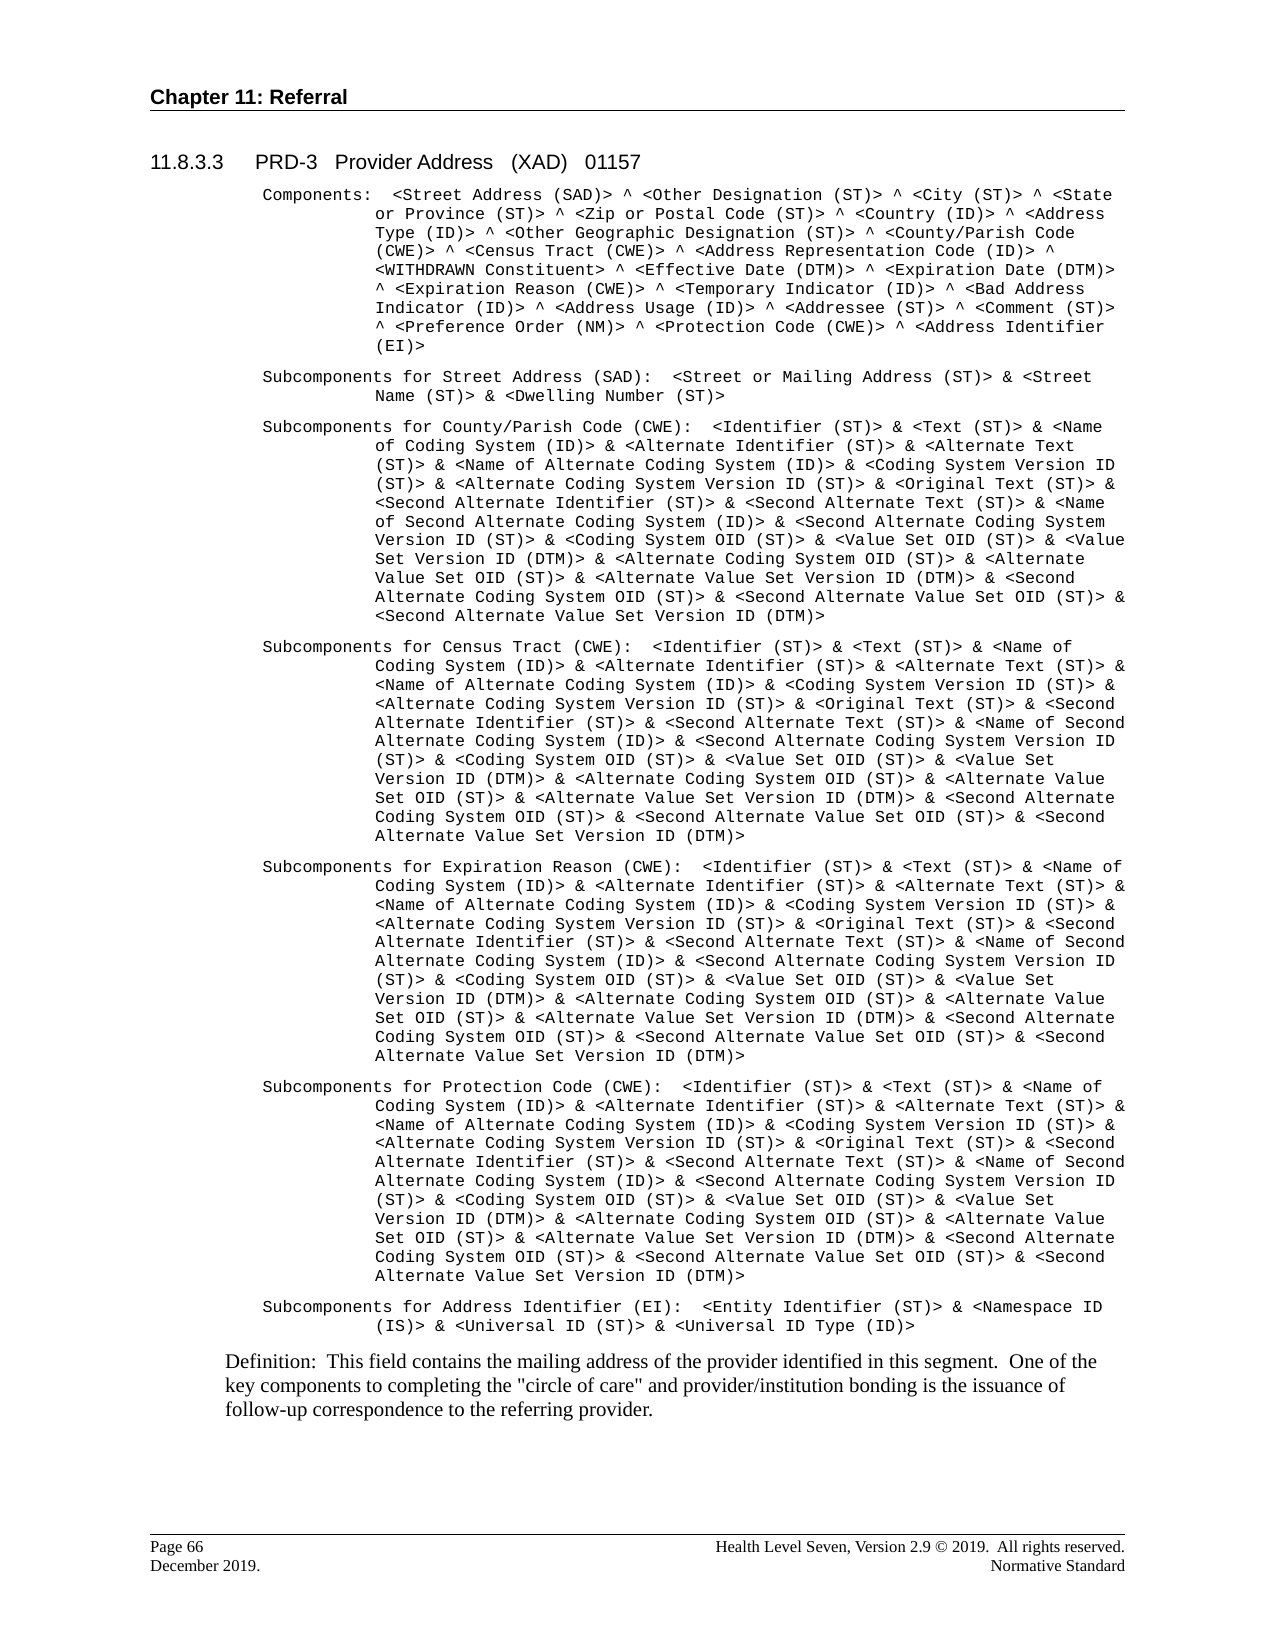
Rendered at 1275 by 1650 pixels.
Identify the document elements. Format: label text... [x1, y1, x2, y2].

text Subcomponents for Protection Code (CWE): <Identifier (ST)> & <Text (ST)> & <Name of Coding System (ID)> & <Alternate Identifier (ST)> & <Alternate Text (ST)> & <Name of Alternate Coding System (ID)> & <Coding System Version ID (ST)> & <Alternate Coding System Version ID (ST)> & <Original Text (ST)> & <Second Alternate Identifier (ST)> & <Second Alternate Text (ST)> & <Name of Second Alternate Coding System (ID)> & <Second Alternate Coding System Version ID (ST)> & <Coding System OID (ST)> & <Value Set OID (ST)> & <Value Set Version ID (DTM)> & <Alternate Coding System OID (ST)> & <Alternate Value Set OID (ST)> & <Alternate Value Set Version ID (DTM)> & <Second Alternate Coding System OID (ST)> & <Second Alternate Value Set OID (ST)> & <Second Alternate Value Set Version ID (DTM)> [262, 1078, 1125, 1286]
text Subcomponents for County/Parish Code (CWE): <Identifier (ST)> & <Text (ST)> & <Name of Coding System (ID)> & <Alternate Identifier (ST)> & <Alternate Text (ST)> & <Name of Alternate Coding System (ID)> & <Coding System Version ID (ST)> & <Alternate Coding System Version ID (ST)> & <Original Text (ST)> & <Second Alternate Identifier (ST)> & <Second Alternate Text (ST)> & <Name of Second Alternate Coding System (ID)> & <Second Alternate Coding System Version ID (ST)> & <Coding System OID (ST)> & <Value Set OID (ST)> & <Value Set Version ID (DTM)> & <Alternate Coding System OID (ST)> & <Alternate Value Set OID (ST)> & <Alternate Value Set Version ID (DTM)> & <Second Alternate Coding System OID (ST)> & <Second Alternate Value Set OID (ST)> & <Second Alternate Value Set Version ID (DTM)> [262, 419, 1125, 626]
text Components: <Street Address (SAD)> ^ <Other Designation (ST)> ^ <City (ST)> ^ <State or Province (ST)> ^ <Zip or Postal Code (ST)> ^ <Country (ID)> ^ <Address Type (ID)> ^ <Other Geographic Designation (ST)> ^ <County/Parish Code (CWE)> ^ <Census Tract (CWE)> ^ <Address Representation Code (ID)> ^ <WITHDRAWN Constituent> ^ <Effective Date (DTM)> ^ <Expiration Date (DTM)> ^ <Expiration Reason (CWE)> ^ <Temporary Indicator (ID)> ^ <Bad Address Indicator (ID)> ^ <Address Usage (ID)> ^ <Addressee (ST)> ^ <Comment (ST)> ^ <Preference Order (NM)> ^ <Protection Code (CWE)> ^ <Address Identifier (EI)> [262, 186, 1125, 356]
subtitle PRD-3 Provider Address (XAD) 01157 [150, 150, 1125, 174]
text Subcomponents for Street Address (SAD): <Street or Mailing Address (ST)> & <Street Name (ST)> & <Dwelling Number (ST)> [262, 369, 1125, 406]
text Subcomponents for Census Tract (CWE): <Identifier (ST)> & <Text (ST)> & <Name of Coding System (ID)> & <Alternate Identifier (ST)> & <Alternate Text (ST)> & <Name of Alternate Coding System (ID)> & <Coding System Version ID (ST)> & <Alternate Coding System Version ID (ST)> & <Original Text (ST)> & <Second Alternate Identifier (ST)> & <Second Alternate Text (ST)> & <Name of Second Alternate Coding System (ID)> & <Second Alternate Coding System Version ID (ST)> & <Coding System OID (ST)> & <Value Set OID (ST)> & <Value Set Version ID (DTM)> & <Alternate Coding System OID (ST)> & <Alternate Value Set OID (ST)> & <Alternate Value Set Version ID (DTM)> & <Second Alternate Coding System OID (ST)> & <Second Alternate Value Set OID (ST)> & <Second Alternate Value Set Version ID (DTM)> [262, 639, 1125, 846]
text Subcomponents for Address Identifier (EI): <Entity Identifier (ST)> & <Namespace ID (IS)> & <Universal ID (ST)> & <Universal ID Type (ID)> [262, 1298, 1125, 1336]
text Definition: This field contains the mailing address of the provider identified in this segment. One of the key components to completing the "circle of care" and provider/institution bonding is the issuance of follow-up correspondence to the referring provider. [225, 1349, 1125, 1421]
text Subcomponents for Expiration Reason (CWE): <Identifier (ST)> & <Text (ST)> & <Name of Coding System (ID)> & <Alternate Identifier (ST)> & <Alternate Text (ST)> & <Name of Alternate Coding System (ID)> & <Coding System Version ID (ST)> & <Alternate Coding System Version ID (ST)> & <Original Text (ST)> & <Second Alternate Identifier (ST)> & <Second Alternate Text (ST)> & <Name of Second Alternate Coding System (ID)> & <Second Alternate Coding System Version ID (ST)> & <Coding System OID (ST)> & <Value Set OID (ST)> & <Value Set Version ID (DTM)> & <Alternate Coding System OID (ST)> & <Alternate Value Set OID (ST)> & <Alternate Value Set Version ID (DTM)> & <Second Alternate Coding System OID (ST)> & <Second Alternate Value Set OID (ST)> & <Second Alternate Value Set Version ID (DTM)> [262, 859, 1125, 1066]
